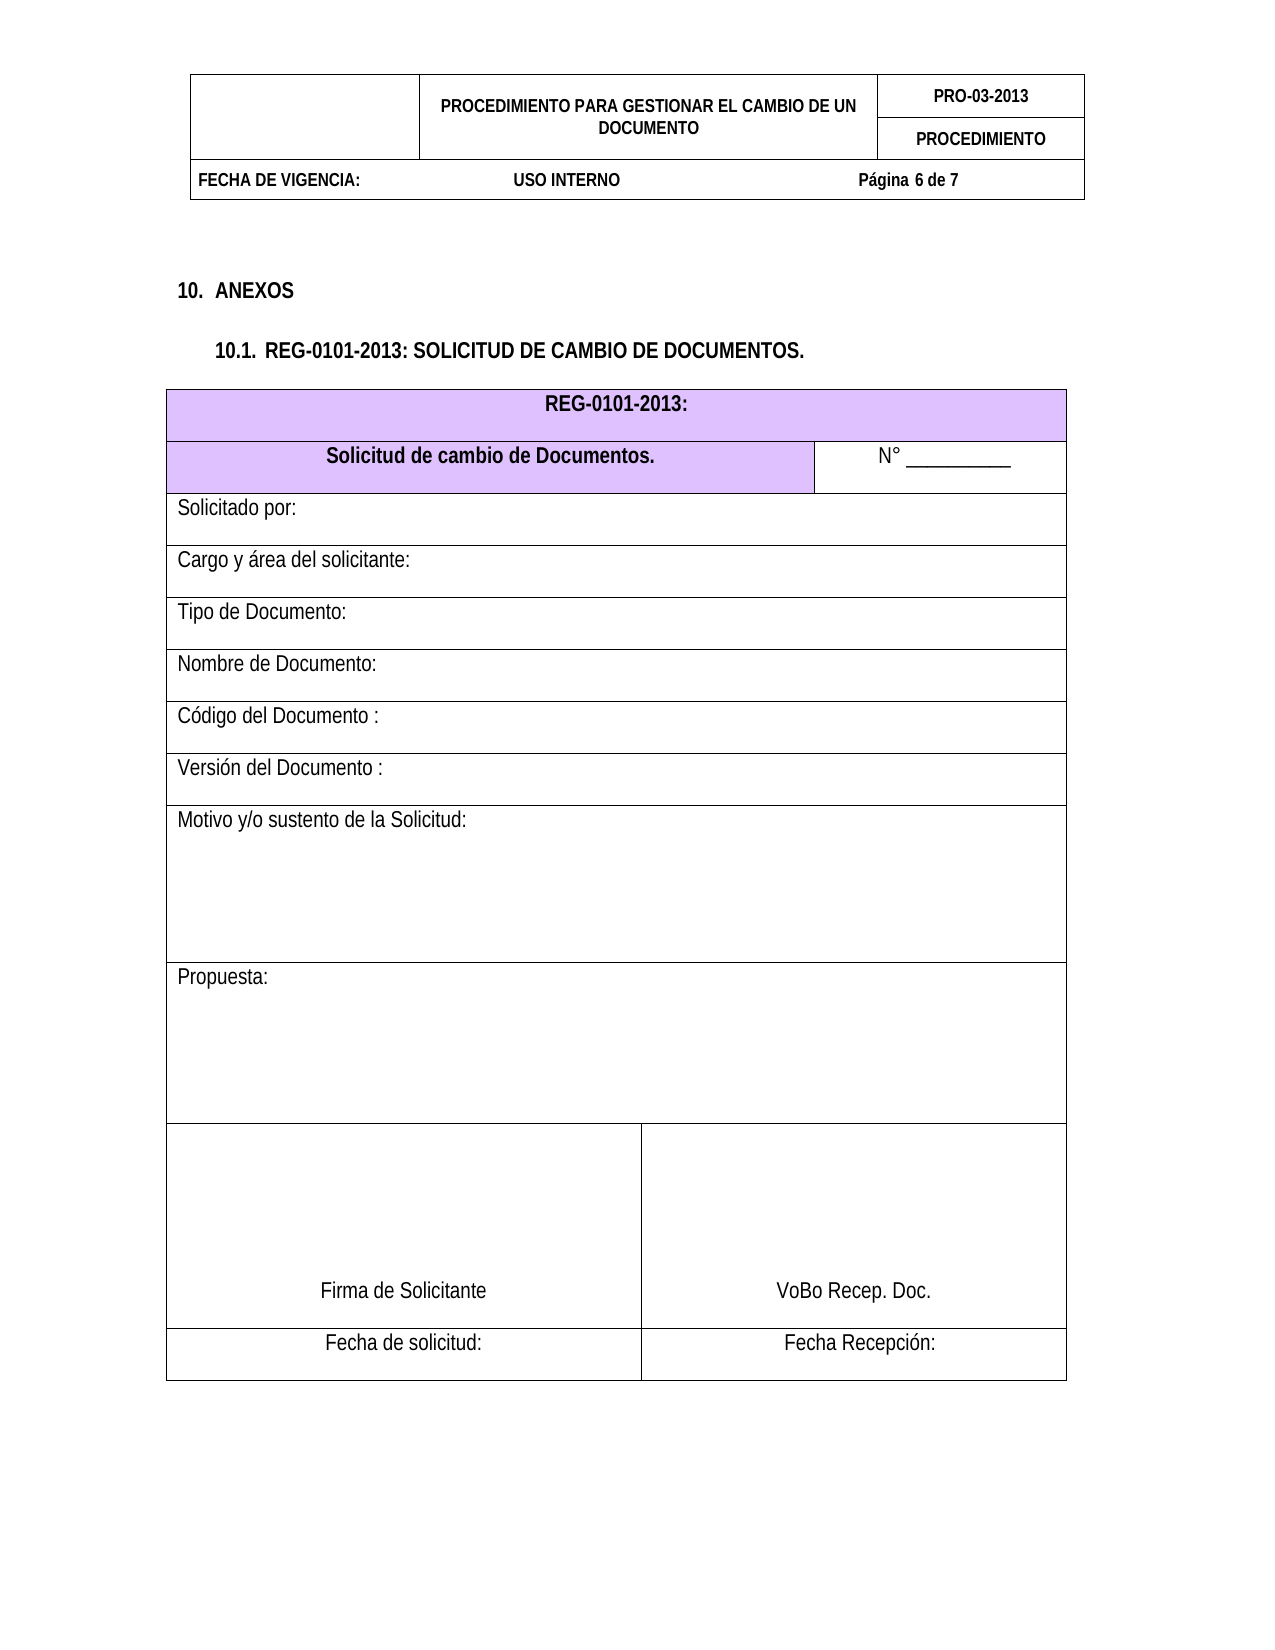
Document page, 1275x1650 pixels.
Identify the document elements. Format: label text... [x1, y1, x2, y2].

table_cell Código del Documento : [167, 702, 1066, 753]
list REG-0101-2013: SOLICITUD DE CAMBIO DE DOCUMENTOS. [215, 337, 1098, 364]
table_cell N° __________ [815, 442, 1066, 493]
table_cell Fecha de solicitud: [167, 1329, 641, 1380]
table_cell Solicitud de cambio de Documentos. [167, 442, 814, 493]
table_cell Versión del Documento : [167, 754, 1066, 805]
table_cell VoBo Recep. Doc. [642, 1124, 1066, 1328]
table_cell Fecha Recepción: [642, 1329, 1066, 1380]
table_cell Propuesta: [167, 963, 1066, 1123]
table_cell Motivo y/o sustento de : [167, 806, 1066, 962]
table_cell Firma de Solicitante [167, 1124, 641, 1328]
table_cell Solicitado por: [167, 494, 1066, 545]
table_header REG-0101-2013: [167, 390, 1066, 441]
table_cell Nombre de Documento: [167, 650, 1066, 701]
list ANEXOS [177, 277, 1098, 303]
table_cell Cargo y área del solicitante: [167, 546, 1066, 597]
table_cell Tipo de Documento: [167, 598, 1066, 649]
